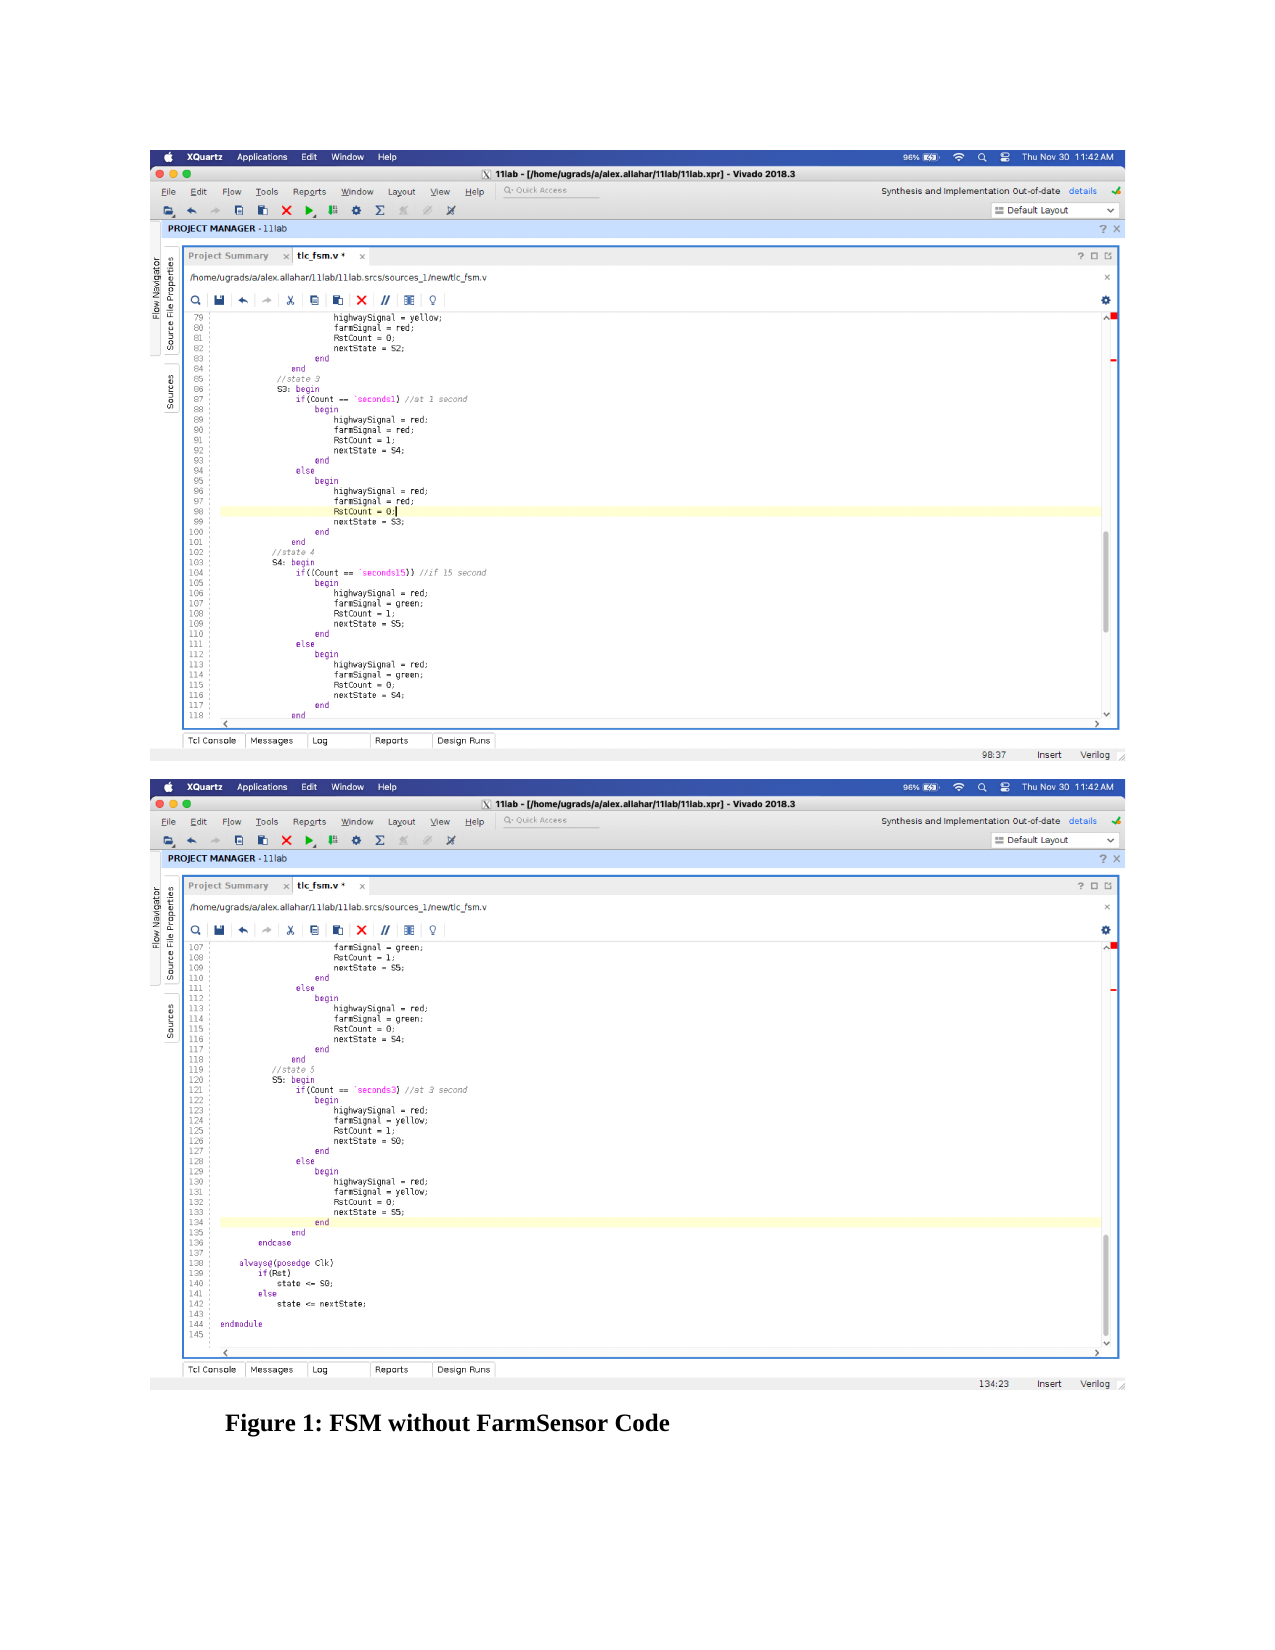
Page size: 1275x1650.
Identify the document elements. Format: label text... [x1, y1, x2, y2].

text Figure 1: FSM without FarmSensor Code [150, 1408, 1125, 1437]
picture [150, 779, 1125, 1390]
picture [150, 150, 1125, 761]
